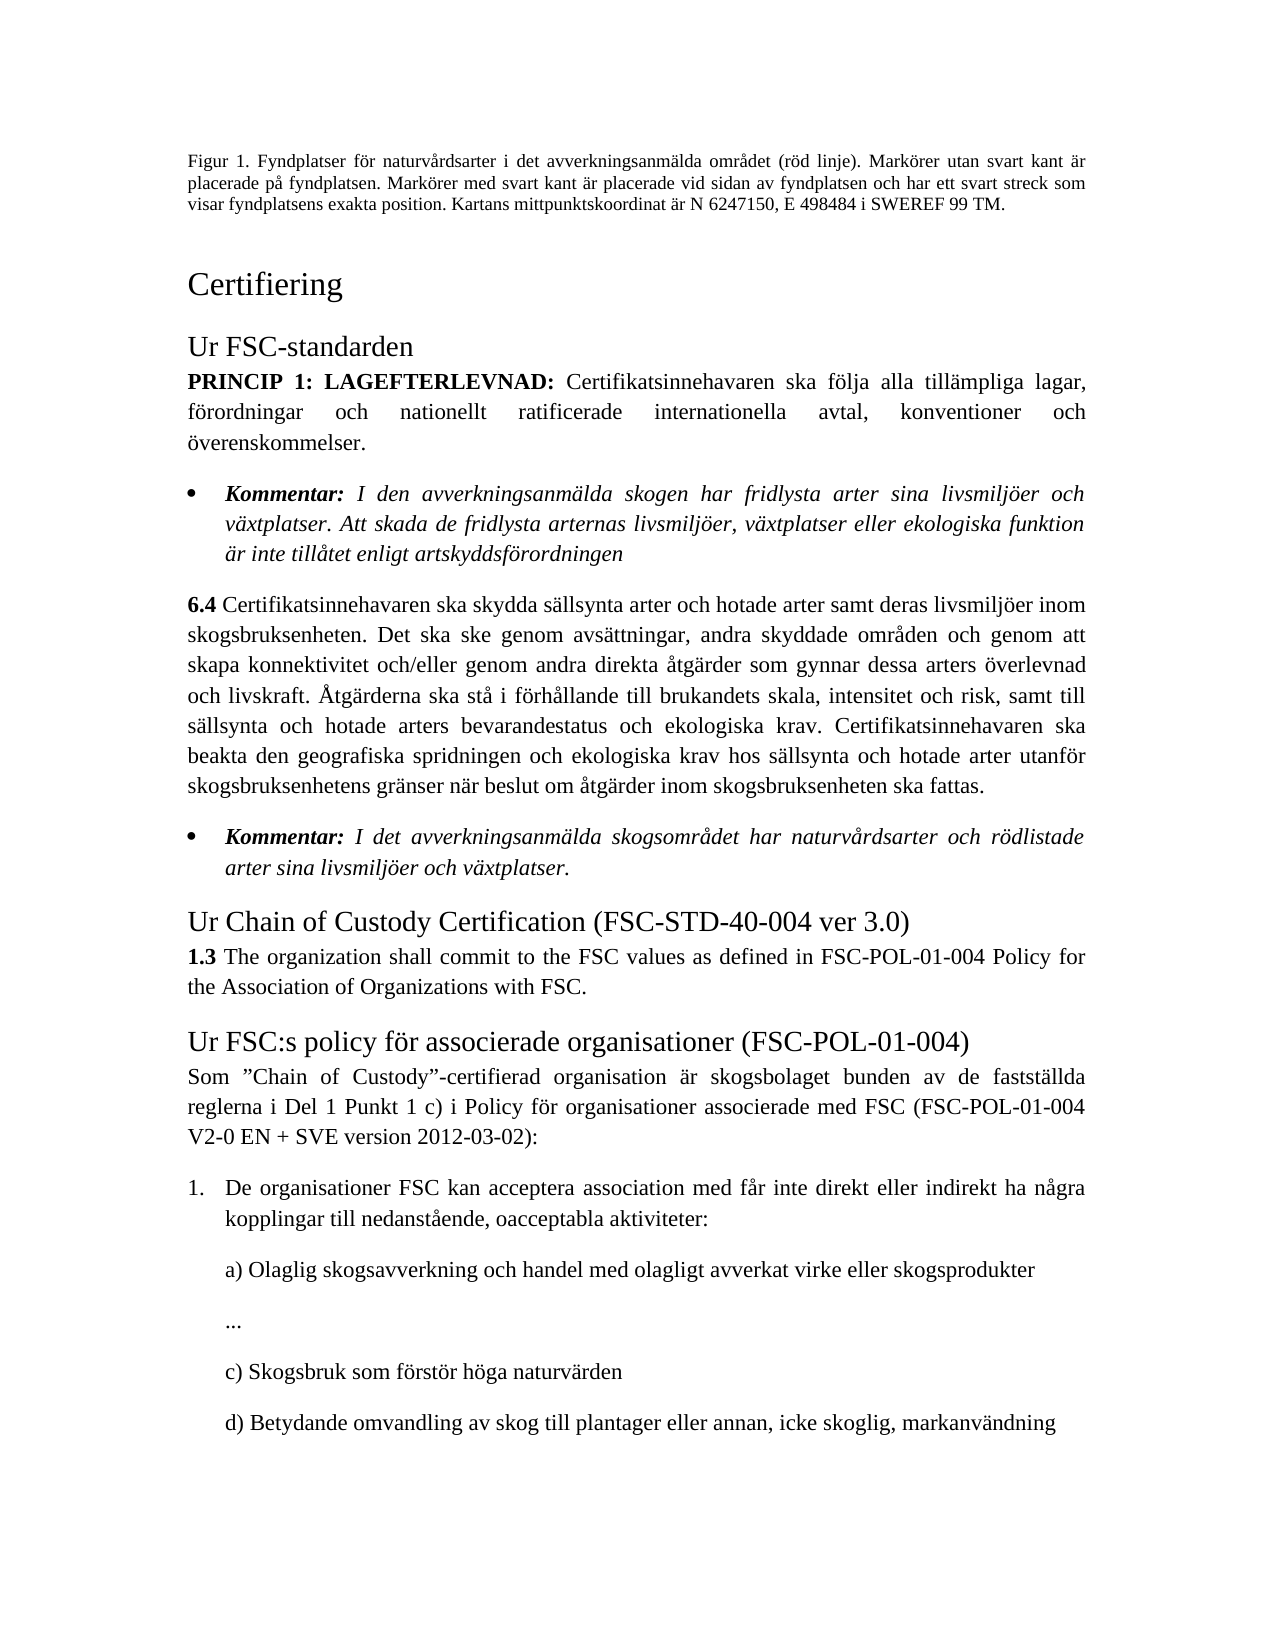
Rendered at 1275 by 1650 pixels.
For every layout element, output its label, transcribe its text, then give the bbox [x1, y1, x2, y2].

list De organisationer FSC kan acceptera association med får inte direkt eller indirekt ha några kopplingar till nedanstående, oacceptabla aktiviteter: [187, 1174, 1087, 1231]
text Som ”Chain of Custody”-certifierad organisation är skogsbolaget bunden av de fastställda reglerna i Del 1 Punkt 1 c) i Policy för organisationer associerade med FSC (FSC-POL-01-004 V2-0 EN + SVE version 2012-03-02): [187, 1063, 1087, 1150]
list Kommentar: I det avverkningsanmälda skogsområdet har naturvårdsarter och rödlistade arter sina livsmiljöer och växtplatser. [187, 823, 1087, 880]
subtitle Ur FSC:s policy för associerade organisationer (FSC-POL-01-004) [187, 1024, 1087, 1058]
text a) Olaglig skogsavverkning och handel med olagligt avverkat virke eller skogsprodukter [225, 1256, 1087, 1282]
text ... [225, 1307, 1087, 1333]
subtitle Certifiering [187, 265, 1087, 303]
subtitle Ur Chain of Custody Certification (FSC-STD-40-004 ver 3.0) [187, 904, 1087, 938]
text d) Betydande omvandling av skog till plantager eller annan, icke skoglig, markanvändning [225, 1409, 1087, 1435]
list Kommentar: I den avverkningsanmälda skogen har fridlysta arter sina livsmiljöer och växtplatser. Att skada de fridlysta arternas livsmiljöer, växtplatser eller ekologiska funktion är inte tillåtet enligt artskyddsförordningen [187, 479, 1087, 566]
text 1.3 The organization shall commit to the FSC values as defined in FSC-POL-01-004 Policy for the Association of Organizations with FSC. [187, 943, 1087, 1000]
text Figur 1. Fyndplatser för naturvårdsarter i det avverkningsanmälda området (röd linje). Markörer utan svart kant är placerade på fyndplatsen. Markörer med svart kant är placerade vid sidan av fyndplatsen och har ett svart streck som visar fyndplatsens exakta position. Kartans mittpunktskoordinat är N 6247150, E 498484 i SWEREF 99 TM. [187, 150, 1087, 215]
text PRINCIP 1: LAGEFTERLEVNAD: Certifikatsinnehavaren ska följa alla tillämpliga lagar, förordningar och nationellt ratificerade internationella avtal, konventioner och överenskommelser. [187, 368, 1087, 455]
text 6.4 Certifikatsinnehavaren ska skydda sällsynta arter och hotade arter samt deras livsmiljöer inom skogsbruksenheten. Det ska ske genom avsättningar, andra skyddade områden och genom att skapa konnektivitet och/eller genom andra direkta åtgärder som gynnar dessa arters överlevnad och livskraft. Åtgärderna ska stå i förhållande till brukandets skala, intensitet och risk, samt till sällsynta och hotade arters bevarandestatus och ekologiska krav. Certifikatsinnehavaren ska beakta den geografiska spridningen och ekologiska krav hos sällsynta och hotade arter utanför skogsbruksenhetens gränser när beslut om åtgärder inom skogsbruksenheten ska fattas. [187, 591, 1087, 799]
subtitle Ur FSC-standarden [187, 329, 1087, 363]
text c) Skogsbruk som förstör höga naturvärden [225, 1358, 1087, 1384]
